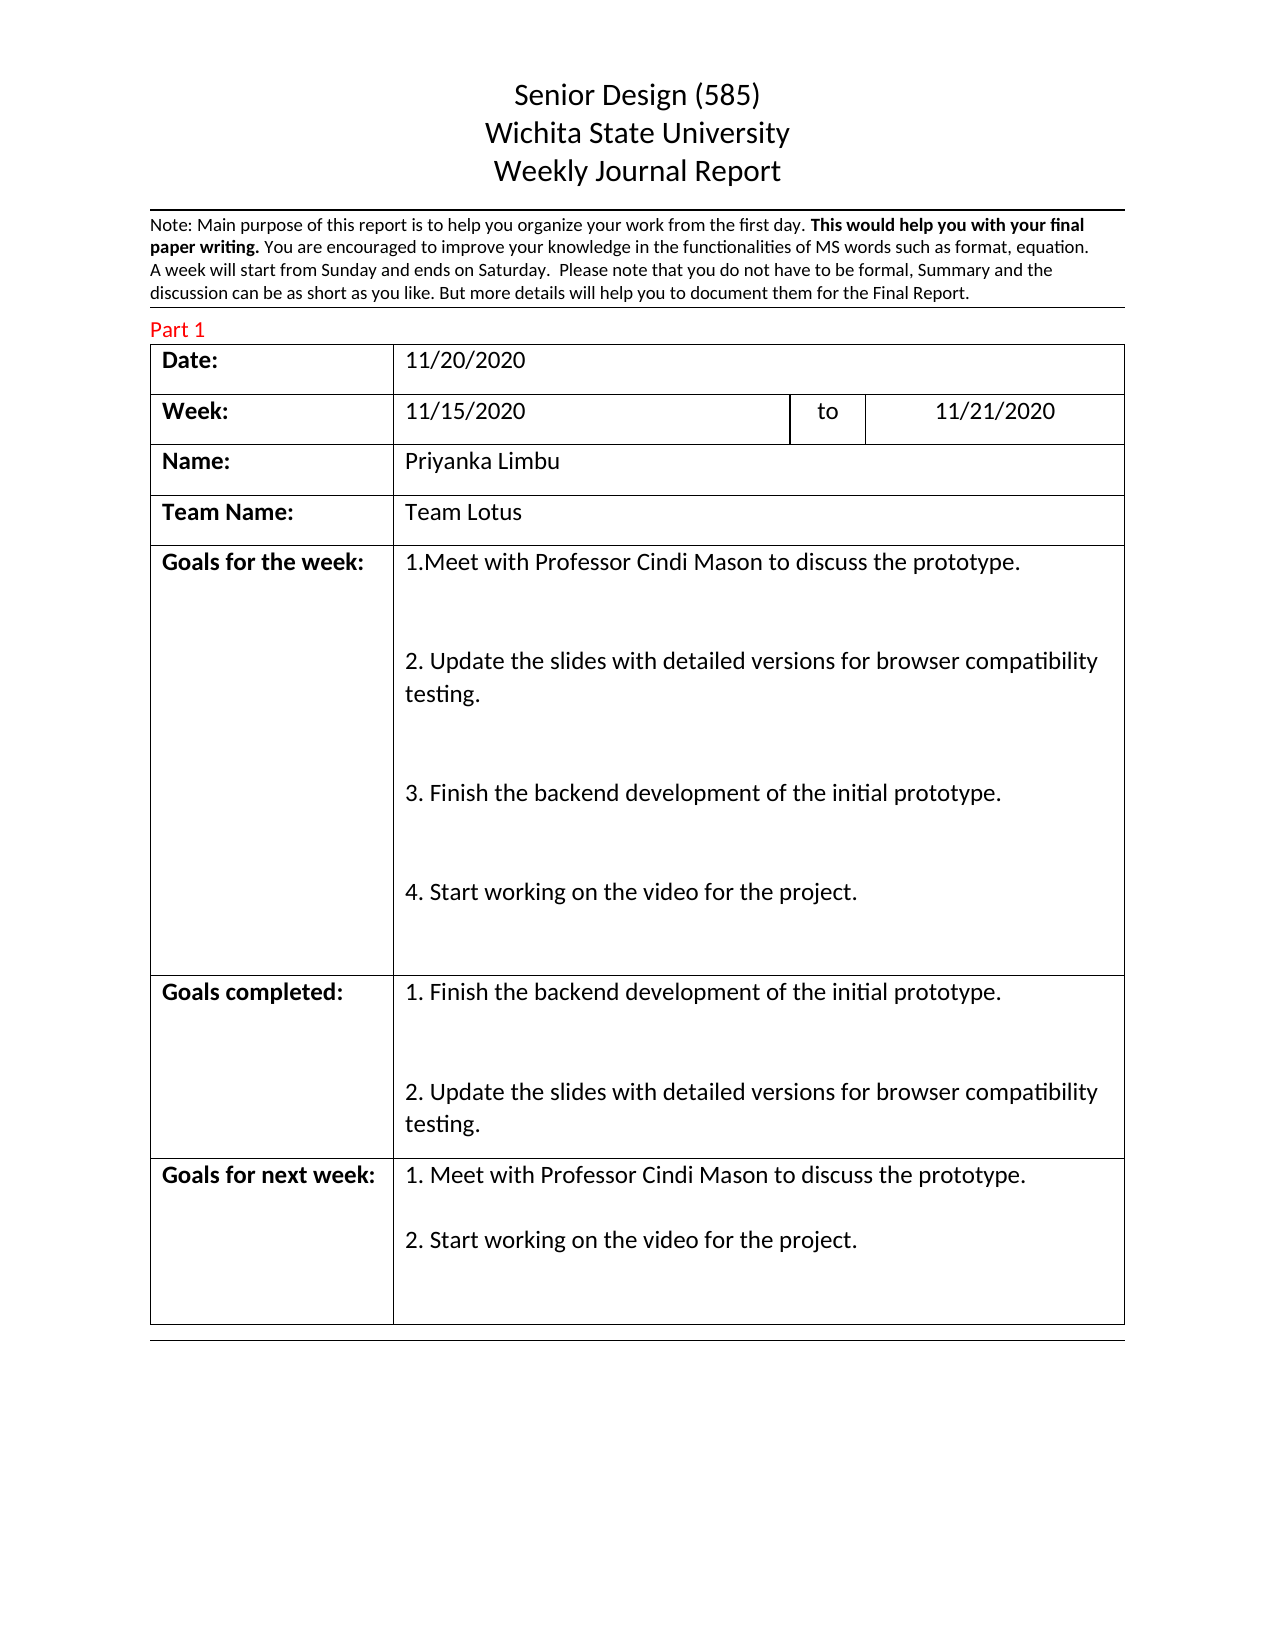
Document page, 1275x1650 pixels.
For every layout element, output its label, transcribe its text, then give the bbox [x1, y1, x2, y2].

table_cell 1.Meet with Professor Cindi Mason to discuss the prototype. 2. Update the slides with detailed versions for browser compatibility testing. 3. Finish the backend development of the initial prototype. 4. Start working on the video for the project. [394, 546, 1124, 975]
table_cell Week: [151, 395, 393, 444]
table_cell to [791, 395, 865, 444]
table_cell 11/15/2020 [394, 395, 789, 444]
table_cell Goals completed: [151, 976, 393, 1158]
table_cell 11/21/2020 [866, 395, 1124, 444]
table_header Date: [151, 345, 393, 394]
table_cell 1. Meet with Professor Cindi Mason to discuss the prototype. 2. Start working on the video for the project. [394, 1159, 1124, 1324]
text Note: Main purpose of this report is to help you organize your work from the first day. This would help you with your final paper writing. You are encouraged to improve your knowledge in the functionalities of MS words such as format, equation. [150, 211, 1125, 255]
text Part 1 [150, 316, 1125, 344]
table_cell Name: [151, 445, 393, 494]
table_cell Team Lotus [394, 496, 1124, 545]
text Wichita State University [150, 113, 1125, 151]
text Senior Design (585) [150, 75, 1125, 113]
text Weekly Journal Report [150, 151, 1125, 189]
table_cell Goals for the week: [151, 546, 393, 975]
text A week will start from Sunday and ends on Saturday. Please note that you do not have to be formal, Summary and the discussion can be as short as you like. But more details will help you to document them for the Final Report. [150, 255, 1125, 307]
table_header 11/20/2020 [394, 345, 1124, 394]
table_cell Goals for next week: [151, 1159, 393, 1324]
table_cell Priyanka Limbu [394, 445, 1124, 494]
table_cell 1. Finish the backend development of the initial prototype. 2. Update the slides with detailed versions for browser compatibility testing. [394, 976, 1124, 1158]
table_cell Team Name: [151, 496, 393, 545]
